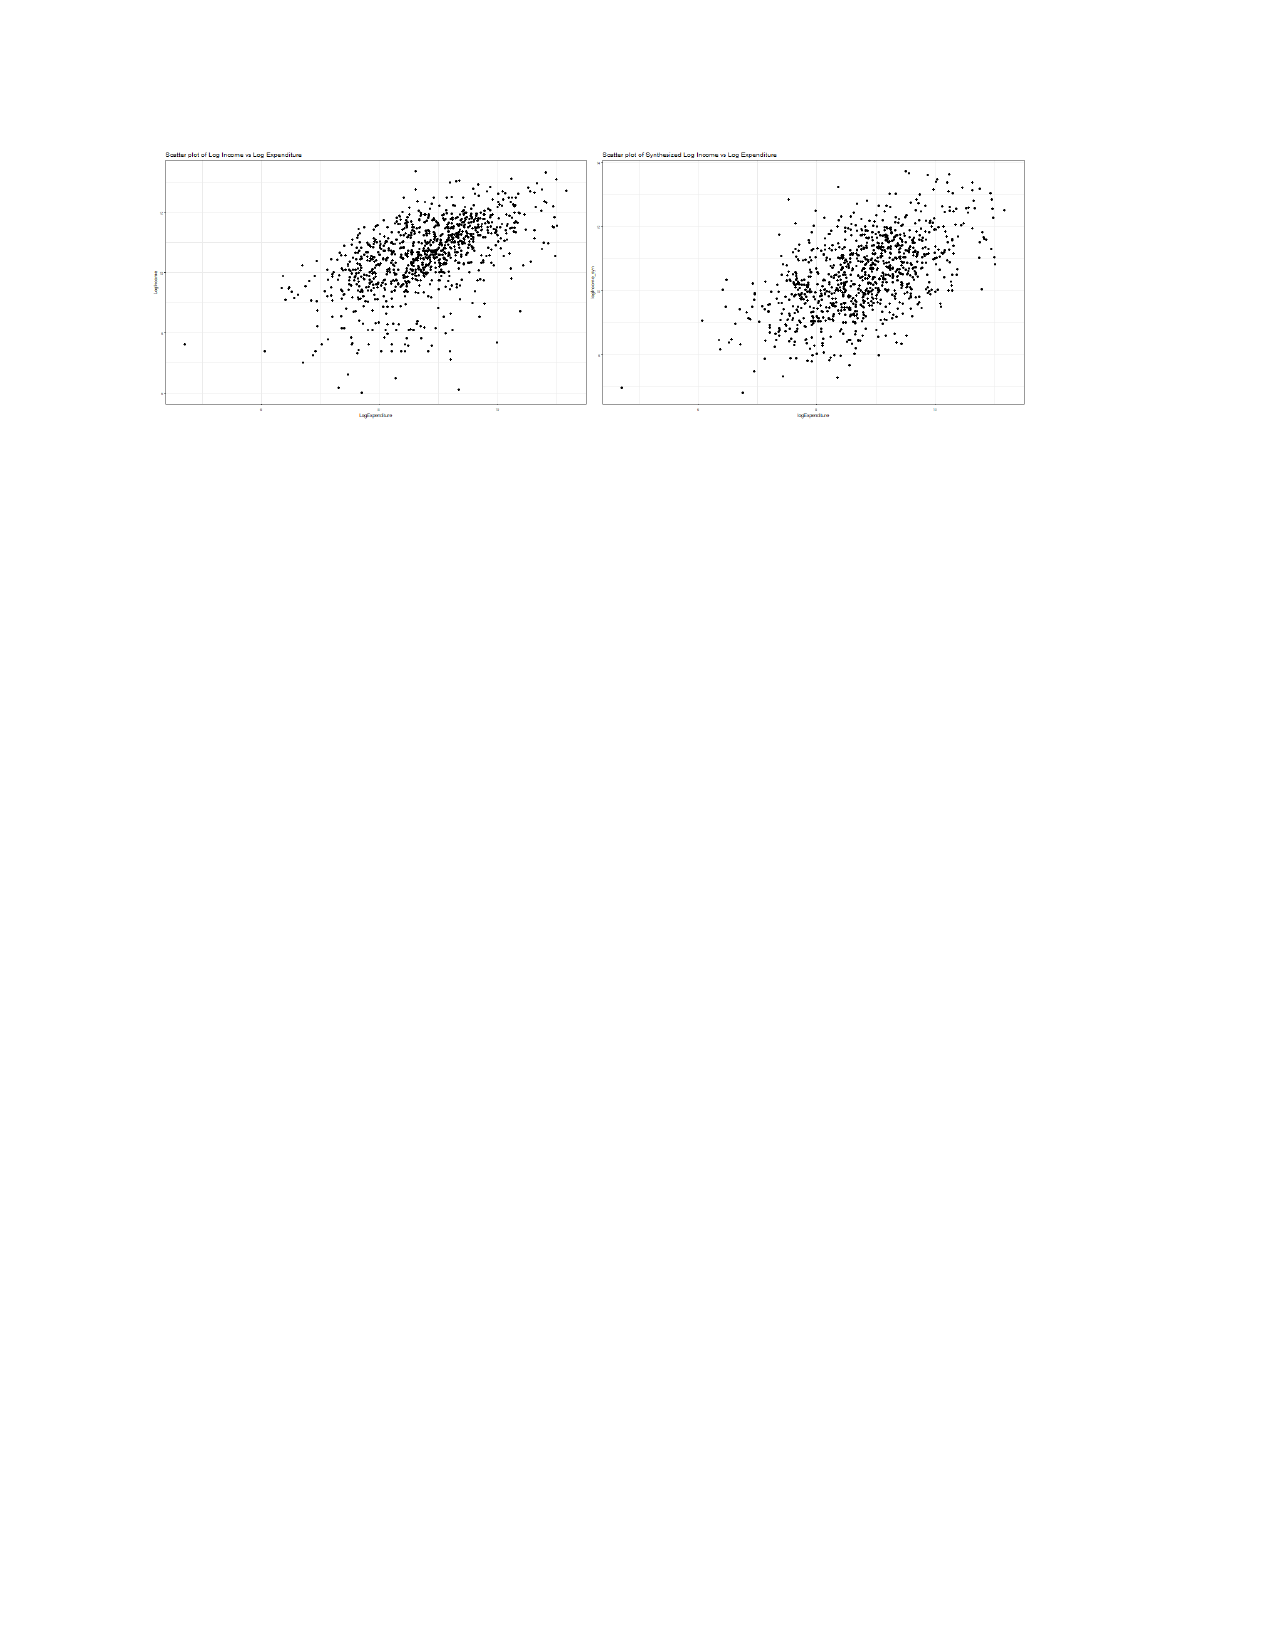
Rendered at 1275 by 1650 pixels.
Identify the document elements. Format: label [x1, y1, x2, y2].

picture [150, 150, 1025, 420]
